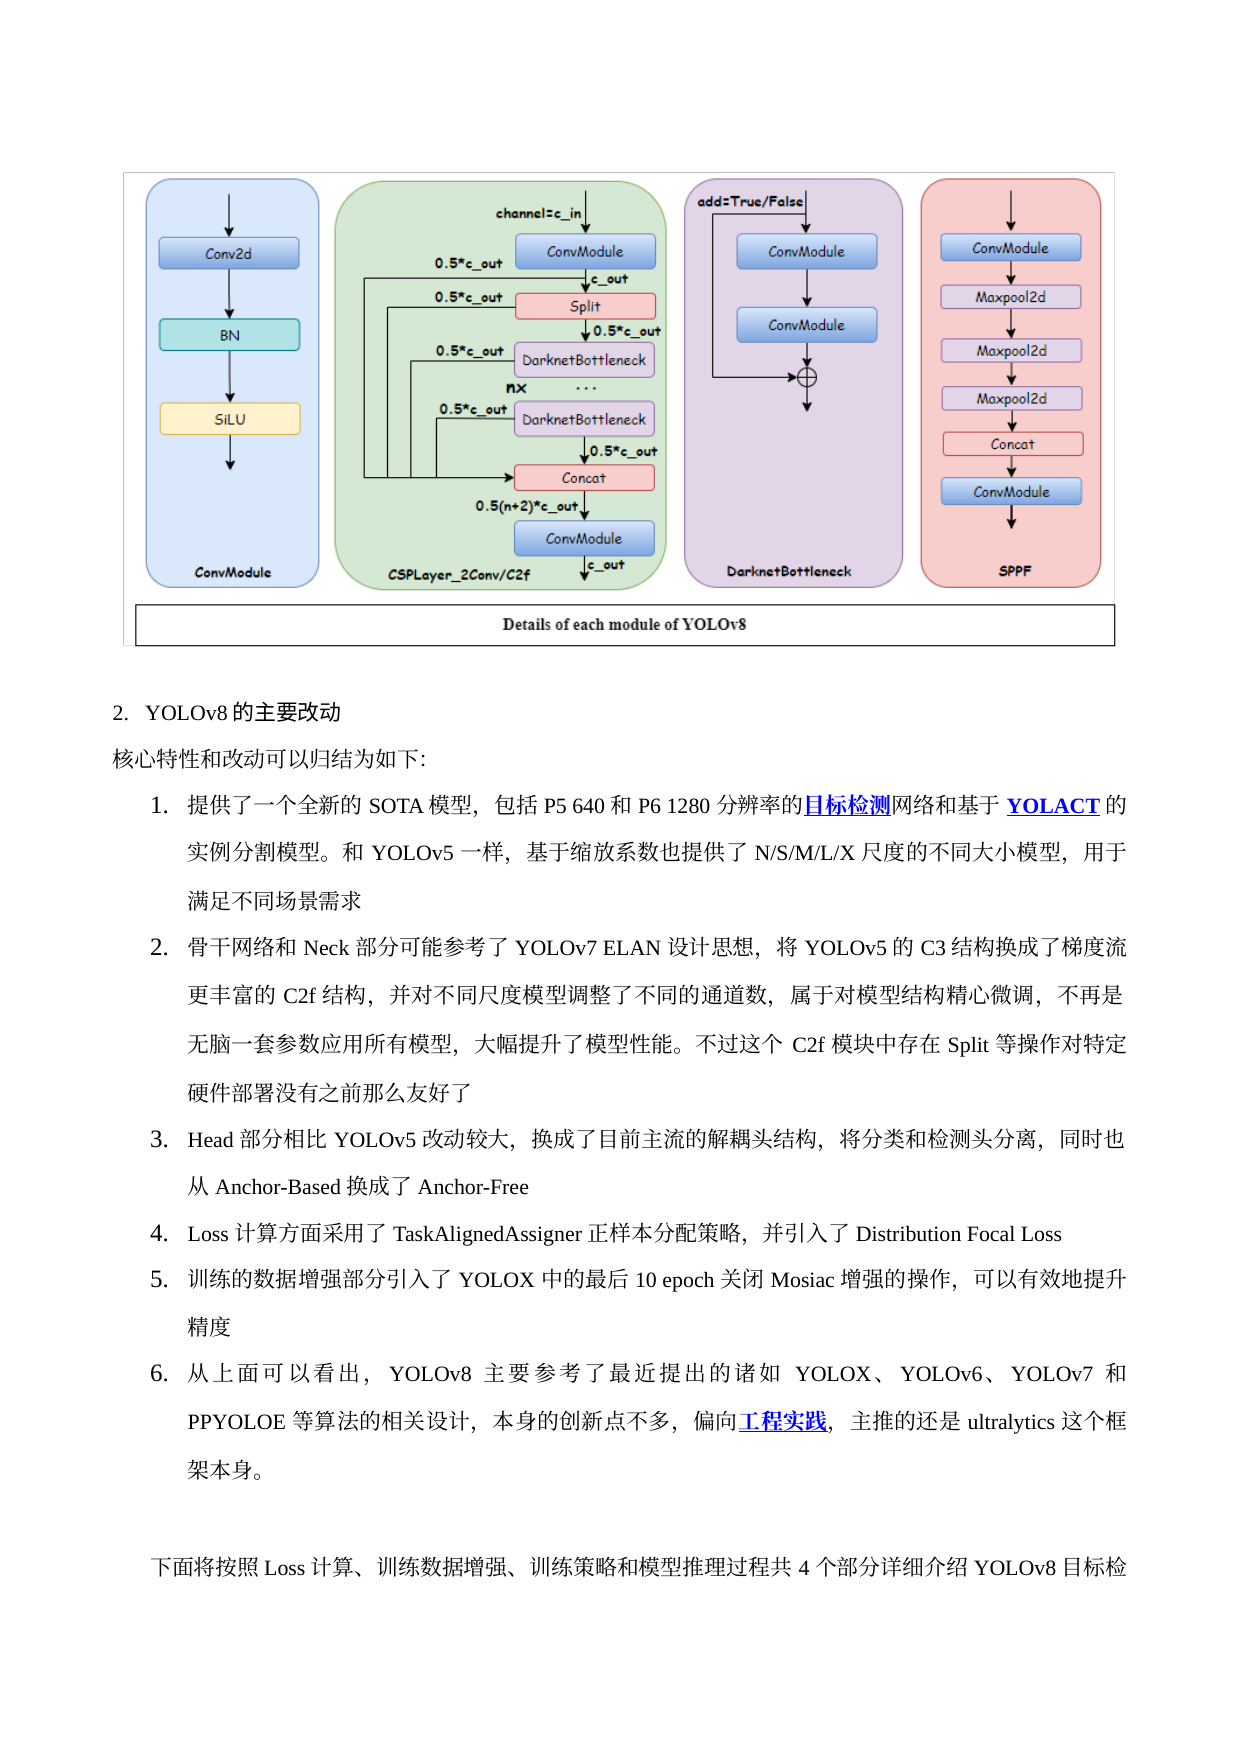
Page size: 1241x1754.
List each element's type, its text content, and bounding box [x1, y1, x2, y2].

list Head 部分相比 YOLOv5 改动较大，换成了目前主流的解耦头结构，将分类和检测头分离，同时也从 Anchor-Based 换成了 Anchor-Free [150, 1122, 1128, 1203]
list 训练的数据增强部分引入了 YOLOX 中的最后 10 epoch 关闭 Mosiac 增强的操作，可以有效地提升精度 [150, 1263, 1128, 1344]
picture [112, 162, 1127, 658]
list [150, 1552, 1128, 1584]
list Loss 计算方面采用了 TaskAlignedAssigner 正样本分配策略，并引入了 Distribution Focal Loss [150, 1216, 1128, 1248]
list 从上面可以看出，YOLOv8 主要参考了最近提出的诸如 YOLOX、YOLOv6、YOLOv7 和 PPYOLOE 等算法的相关设计，本身的创新点不多，偏向工程实践，主推的还是 ultralytics 这个框架本身。 [150, 1357, 1128, 1535]
text 核心特性和改动可以归结为如下： [112, 743, 1128, 775]
list YOLOv8的主要改动 [112, 694, 1128, 727]
list 提供了一个全新的 SOTA 模型，包括 P5 640 和 P6 1280 分辨率的目标检测网络和基于 YOLACT 的实例分割模型。和 YOLOv5 一样，基于缩放系数也提供了 N/S/M/L/X 尺度的不同大小模型，用于满足不同场景需求 [150, 788, 1128, 918]
list 骨干网络和 Neck 部分可能参考了 YOLOv7 ELAN 设计思想，将 YOLOv5 的 C3 结构换成了梯度流更丰富的 C2f 结构，并对不同尺度模型调整了不同的通道数，属于对模型结构精心微调，不再是无脑一套参数应用所有模型，大幅提升了模型性能。不过这个 C2f 模块中存在 Split 等操作对特定硬件部署没有之前那么友好了 [150, 931, 1128, 1109]
